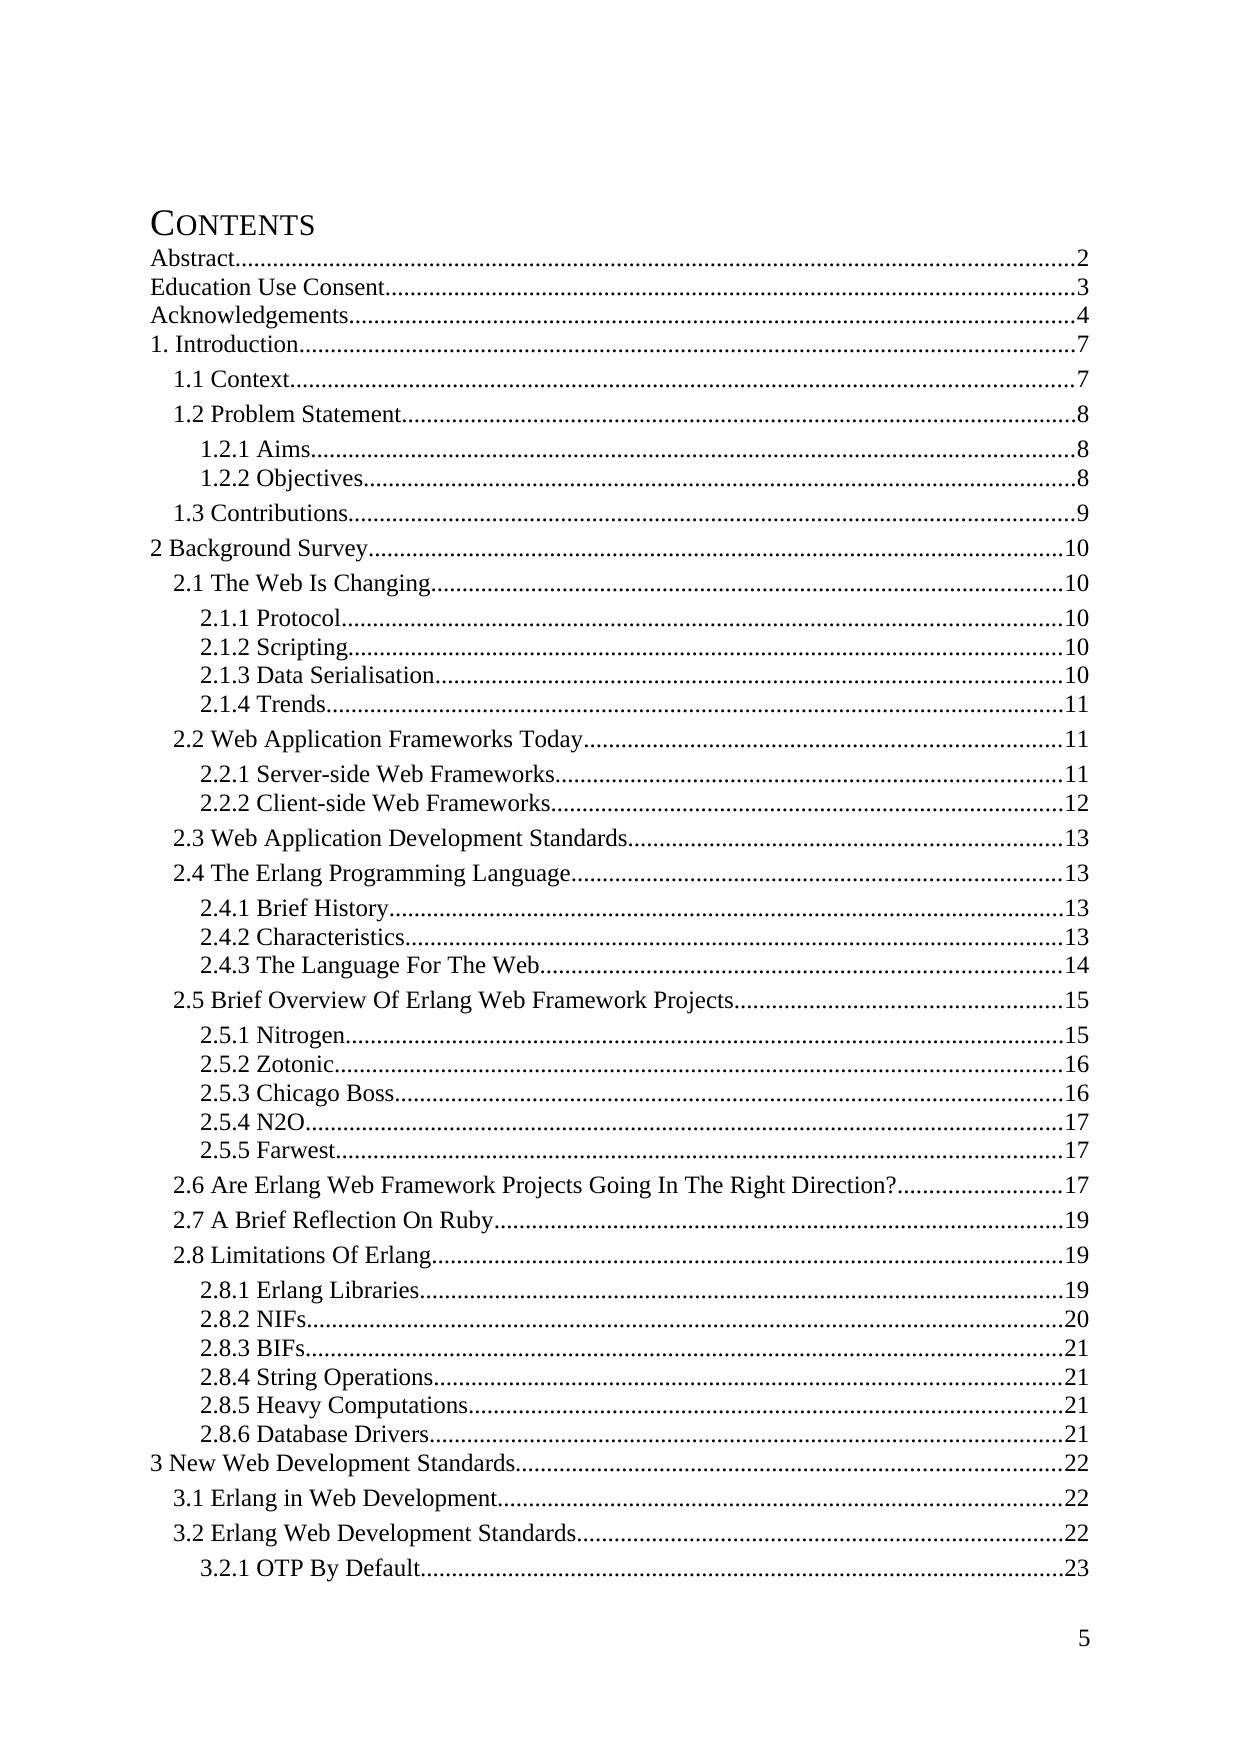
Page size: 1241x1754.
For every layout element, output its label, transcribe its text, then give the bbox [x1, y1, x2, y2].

text 3.2.1 OTP By Default 23 [200, 1553, 1090, 1582]
text 2.7 A Brief Reflection On Ruby 19 [173, 1206, 1090, 1234]
text 2.8.3 BIFs 21 [200, 1333, 1090, 1362]
text 1.1 Context 7 [173, 364, 1090, 393]
text 2.8 Limitations Of Erlang 19 [173, 1241, 1090, 1269]
text 2.8.4 String Operations 21 [200, 1362, 1090, 1391]
text 2.1 The Web Is Changing 10 [173, 568, 1090, 597]
text 1.2.1 Aims 8 [200, 434, 1090, 463]
text 2.5.5 Farwest 17 [200, 1136, 1090, 1164]
subtitle Contents [150, 200, 1090, 243]
text 1.3 Contributions 9 [173, 498, 1090, 527]
text 3.1 Erlang in Web Development 22 [173, 1483, 1090, 1512]
text 2.5.3 Chicago Boss 16 [200, 1078, 1090, 1107]
text 2.4.2 Characteristics 13 [200, 922, 1090, 951]
text 2.6 Are Erlang Web Framework Projects Going In The Right Direction? 17 [173, 1171, 1090, 1199]
text 1.2 Problem Statement 8 [173, 399, 1090, 428]
text 2.8.1 Erlang Libraries 19 [200, 1276, 1090, 1304]
text 2.5 Brief Overview Of Erlang Web Framework Projects 15 [173, 986, 1090, 1014]
text 2.1.2 Scripting 10 [200, 632, 1090, 661]
text 2.5.4 N2O 17 [200, 1107, 1090, 1136]
text 2.5.2 Zotonic 16 [200, 1049, 1090, 1078]
text 2.1.4 Trends 11 [200, 689, 1090, 718]
text Education Use Consent 3 [150, 272, 1090, 301]
text 3 New Web Development Standards 22 [150, 1448, 1090, 1477]
text 2.4 The Erlang Programming Language 13 [173, 858, 1090, 887]
text 1. Introduction 7 [150, 329, 1090, 358]
text 2.8.2 NIFs 20 [200, 1304, 1090, 1333]
text 2.2.2 Client-side Web Frameworks 12 [200, 788, 1090, 817]
text 2.4.1 Brief History 13 [200, 893, 1090, 922]
text 2.3 Web Application Development Standards 13 [173, 823, 1090, 852]
text 2.2.1 Server-side Web Frameworks 11 [200, 759, 1090, 788]
text 2.8.6 Database Drivers 21 [200, 1419, 1090, 1448]
text 3.2 Erlang Web Development Standards 22 [173, 1518, 1090, 1547]
text 2 Background Survey 10 [150, 533, 1090, 562]
text 2.1.1 Protocol 10 [200, 603, 1090, 632]
text Acknowledgements 4 [150, 301, 1090, 329]
text 2.4.3 The Language For The Web 14 [200, 951, 1090, 979]
text Abstract 2 [150, 243, 1090, 272]
text 2.2 Web Application Frameworks Today 11 [173, 724, 1090, 753]
text 1.2.2 Objectives 8 [200, 463, 1090, 492]
text 2.8.5 Heavy Computations 21 [200, 1391, 1090, 1419]
text 2.1.3 Data Serialisation 10 [200, 661, 1090, 689]
text 2.5.1 Nitrogen 15 [200, 1021, 1090, 1049]
